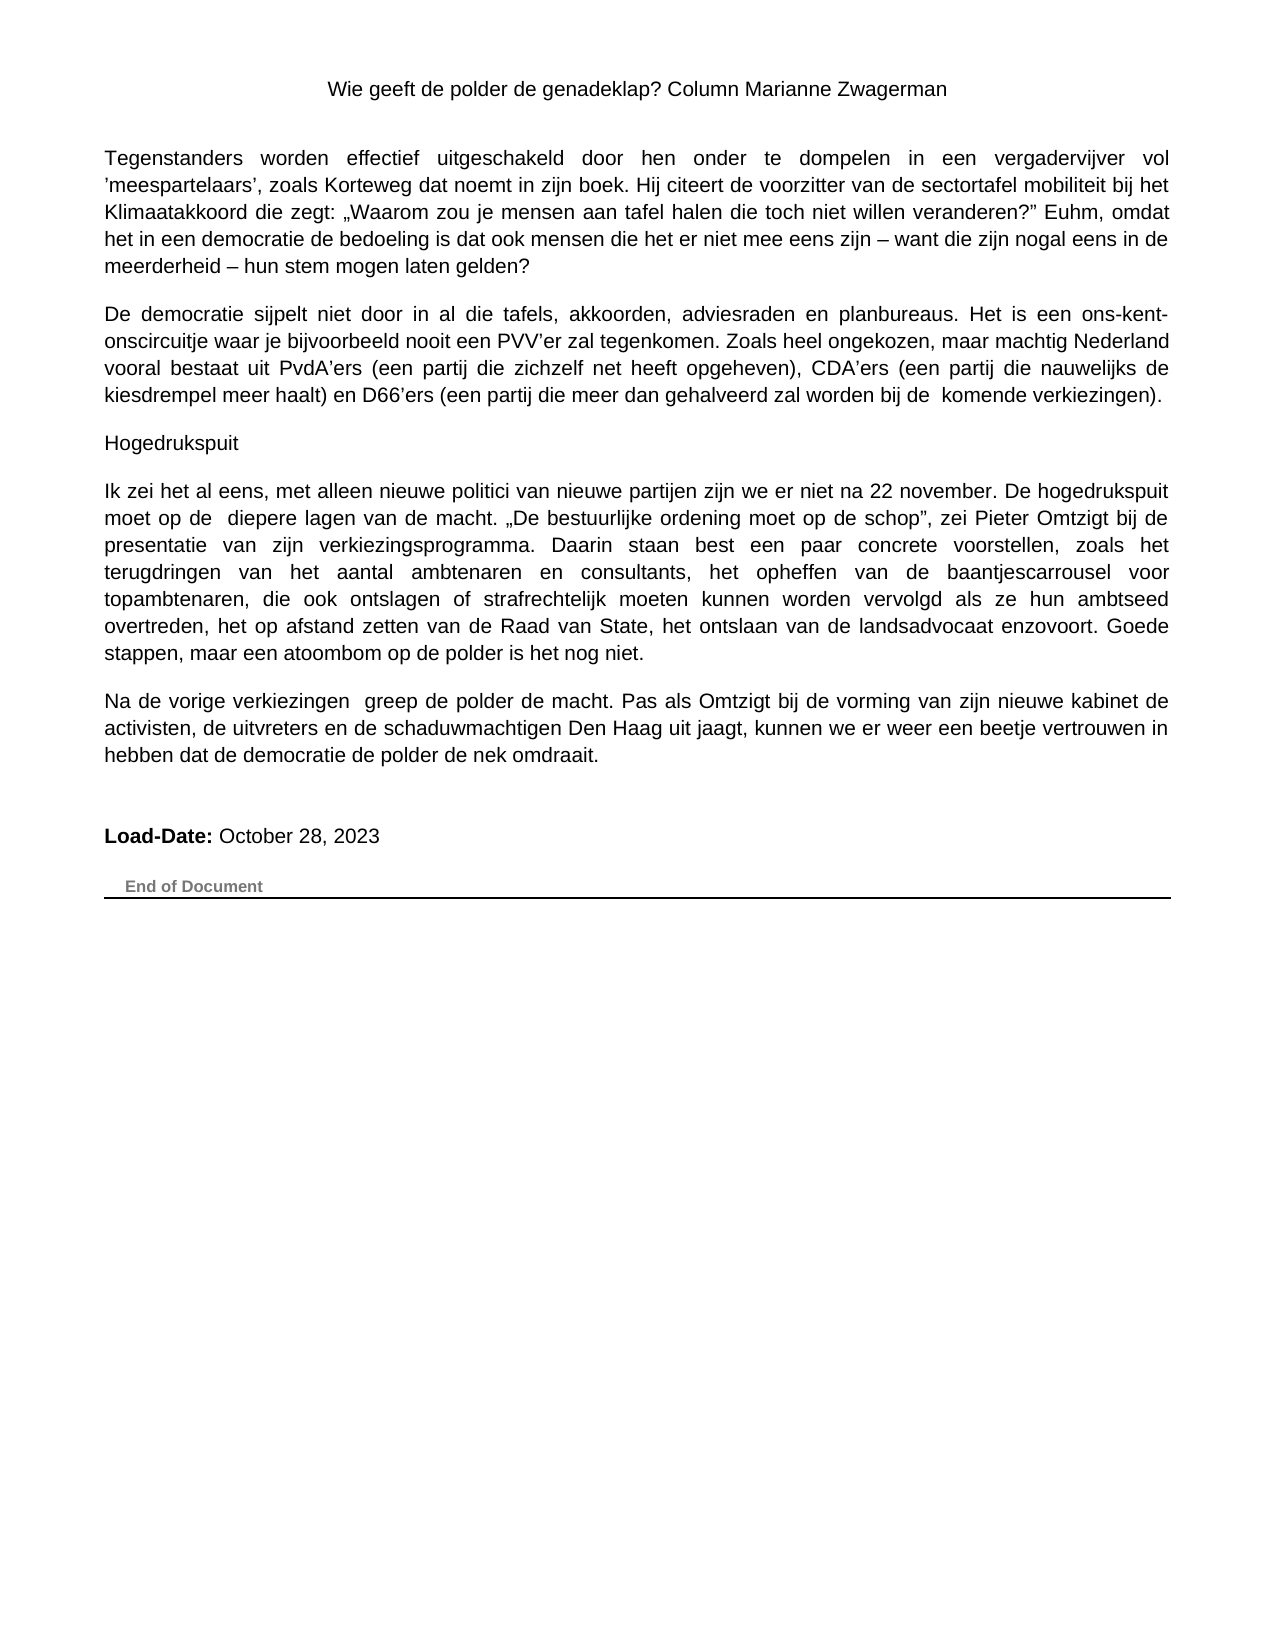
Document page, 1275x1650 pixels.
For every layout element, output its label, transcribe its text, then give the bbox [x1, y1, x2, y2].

text De democratie sijpelt niet door in al die tafels, akkoorden, adviesraden en planbureaus. Het is een ons-kent-onscircuitje waar je bijvoorbeeld nooit een PVV’er zal tegenkomen. Zoals heel ongekozen, maar machtig Nederland vooral bestaat uit PvdA’ers (een partij die zichzelf net heeft opgeheven), CDA’ers (een partij die nauwelijks de kiesdrempel meer haalt) en D66’ers (een partij die meer dan gehalveerd zal worden bij de komende verkiezingen). [104, 298, 1171, 407]
text End of Document [125, 877, 1171, 896]
text Load-Date: October 28, 2023 [104, 792, 1171, 848]
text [104, 142, 1171, 278]
text Na de vorige verkiezingen greep de polder de macht. Pas als Omtzigt bij de vorming van zijn nieuwe kabinet de activisten, de uitvreters en de schaduwmachtigen Den Haag uit jaagt, kunnen we er weer een beetje vertrouwen in hebben dat de democratie de polder de nek omdraait. [104, 686, 1171, 767]
text Ik zei het al eens, met alleen nieuwe politici van nieuwe partijen zijn we er niet na 22 november. De hogedrukspuit moet op de diepere lagen van de macht. „De bestuurlijke ordening moet op de schop”, zei Pieter Omtzigt bij de presentatie van zijn verkiezingsprogramma. Daarin staan best een paar concrete voorstellen, zoals het terugdringen van het aantal ambtenaren en consultants, het opheffen van de baantjescarrousel voor topambtenaren, die ook ontslagen of strafrechtelijk moeten kunnen worden vervolgd als ze hun ambtseed overtreden, het op afstand zetten van de Raad van State, het ontslaan van de landsadvocaat enzovoort. Goede stappen, maar een atoombom op de polder is het nog niet. [104, 476, 1171, 665]
text Hogedrukspuit [104, 428, 1171, 455]
